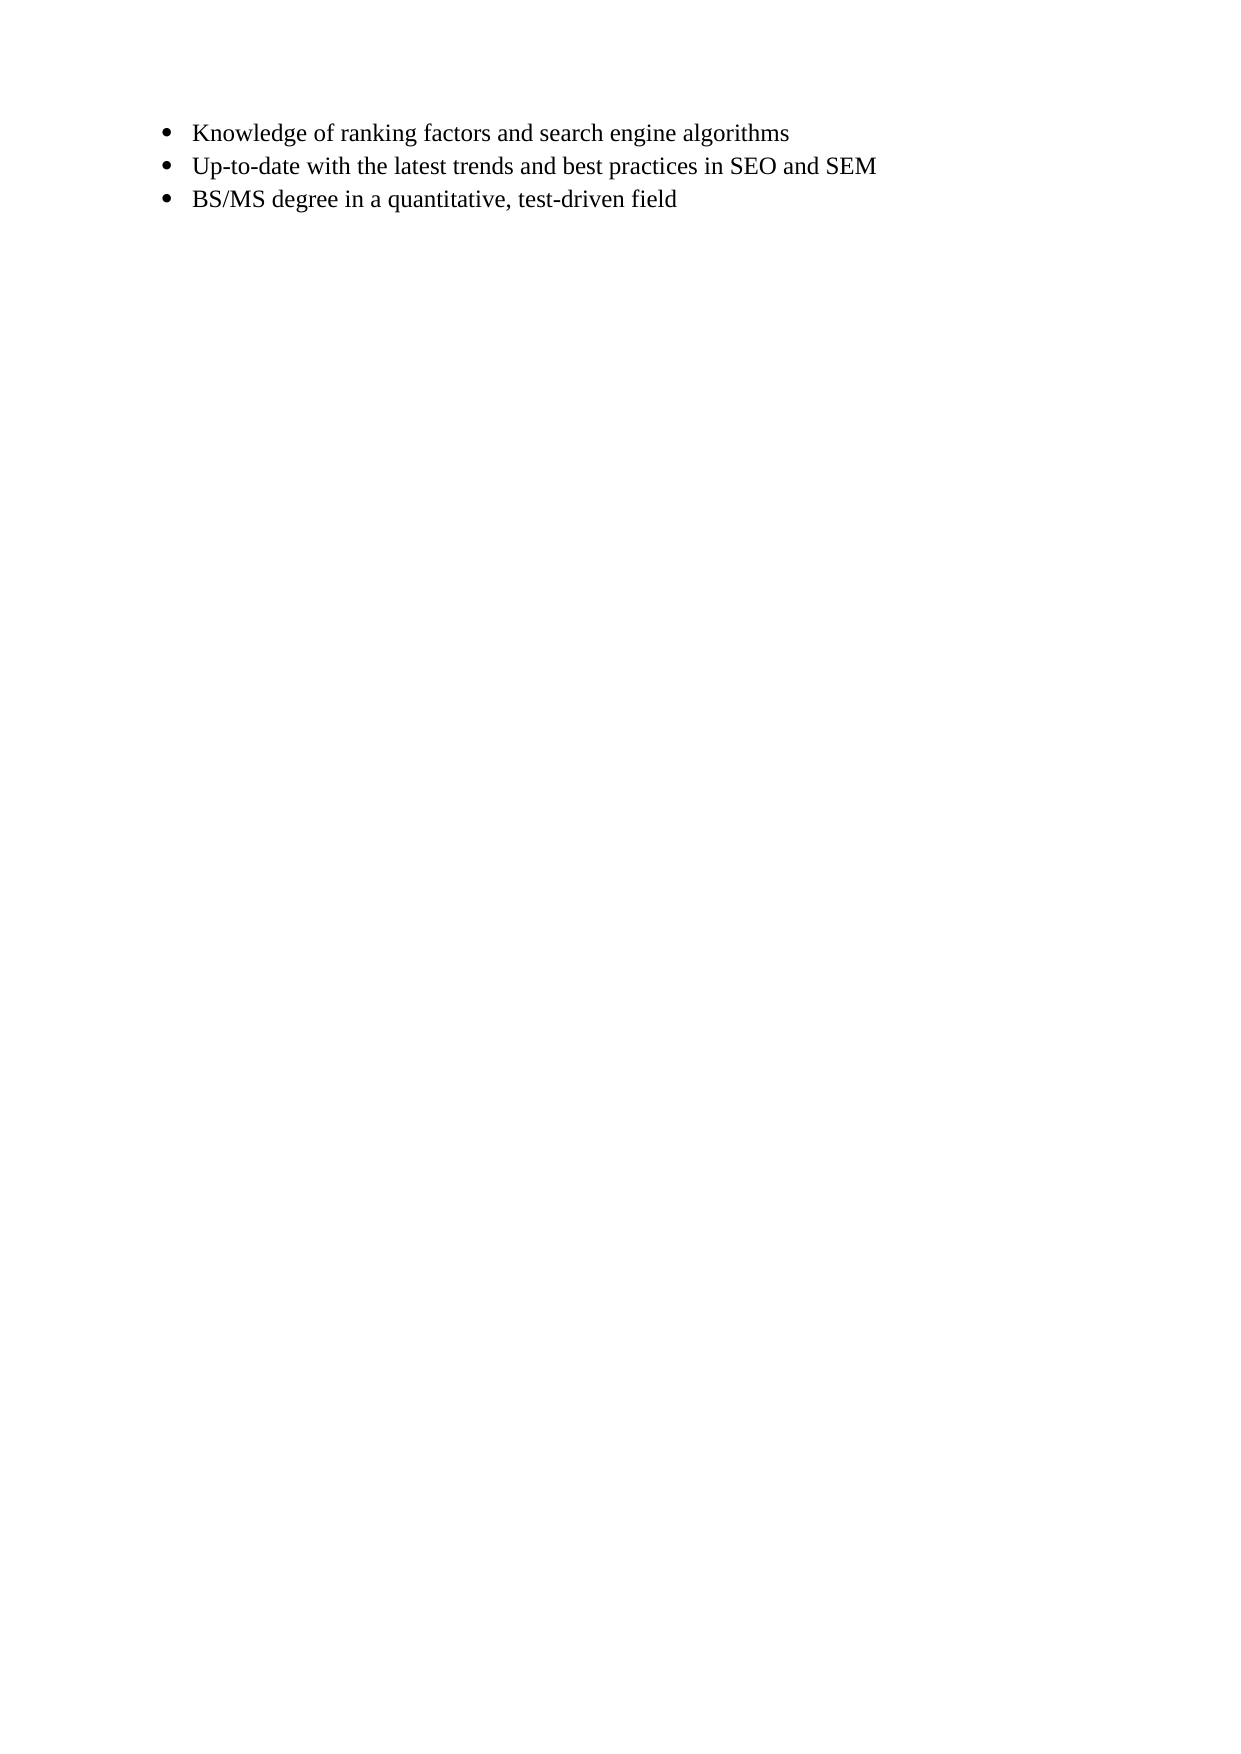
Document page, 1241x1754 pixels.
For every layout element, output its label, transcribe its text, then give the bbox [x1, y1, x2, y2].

list BS/MS degree in a quantitative, test-driven field [162, 184, 1122, 213]
list Knowledge of ranking factors and search engine algorithms [162, 118, 1122, 147]
list Up-to-date with the latest trends and best practices in SEO and SEM [162, 151, 1122, 180]
